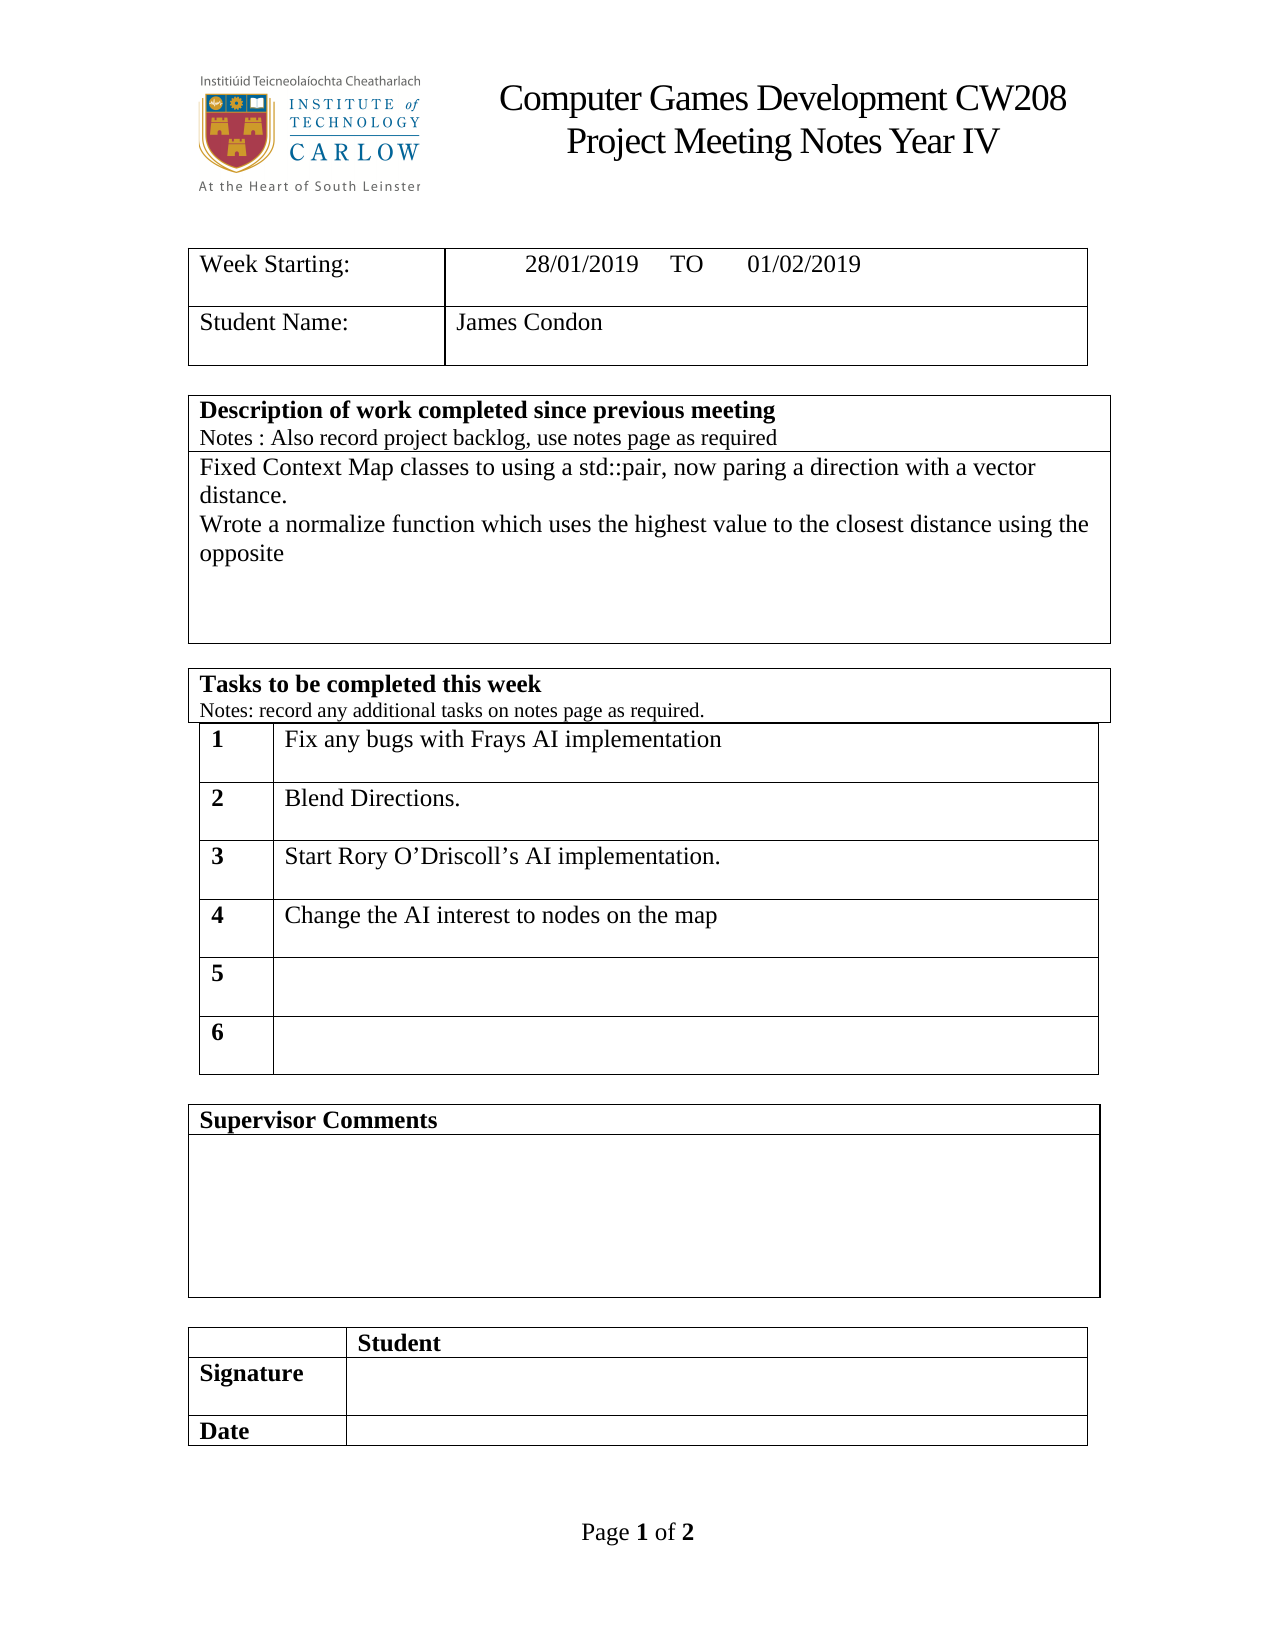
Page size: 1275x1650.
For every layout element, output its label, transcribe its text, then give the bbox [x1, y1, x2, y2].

table_cell [347, 1358, 1087, 1415]
table_cell [347, 1416, 1087, 1445]
table_header Student [347, 1328, 1087, 1357]
table_cell Fixed Context Map classes to using a std::pair, now paring a direction with a vector distance. Wrote a normalize function which uses the highest value to the closest distance using the opposite [189, 452, 1110, 643]
picture [198, 75, 421, 191]
table_header 28/01/2019 TO 01/02/2019 [446, 249, 1087, 306]
table_cell James Condon [446, 307, 1087, 365]
table_header [189, 1328, 346, 1357]
table_header Supervisor Comments [189, 1105, 1099, 1134]
table_cell Student Name: [189, 307, 444, 365]
table_cell [188, 723, 1111, 1076]
table_header Tasks to be completed this week Notes: record any additional tasks on notes page as required. [189, 669, 1110, 722]
table_cell Signature [189, 1358, 346, 1415]
table_cell [189, 1135, 1099, 1297]
table_cell Date [189, 1416, 346, 1445]
table_header Description of work completed since previous meeting Notes : Also record project backlog, use notes page as required [189, 396, 1110, 451]
table_header Week Starting: [189, 249, 444, 306]
